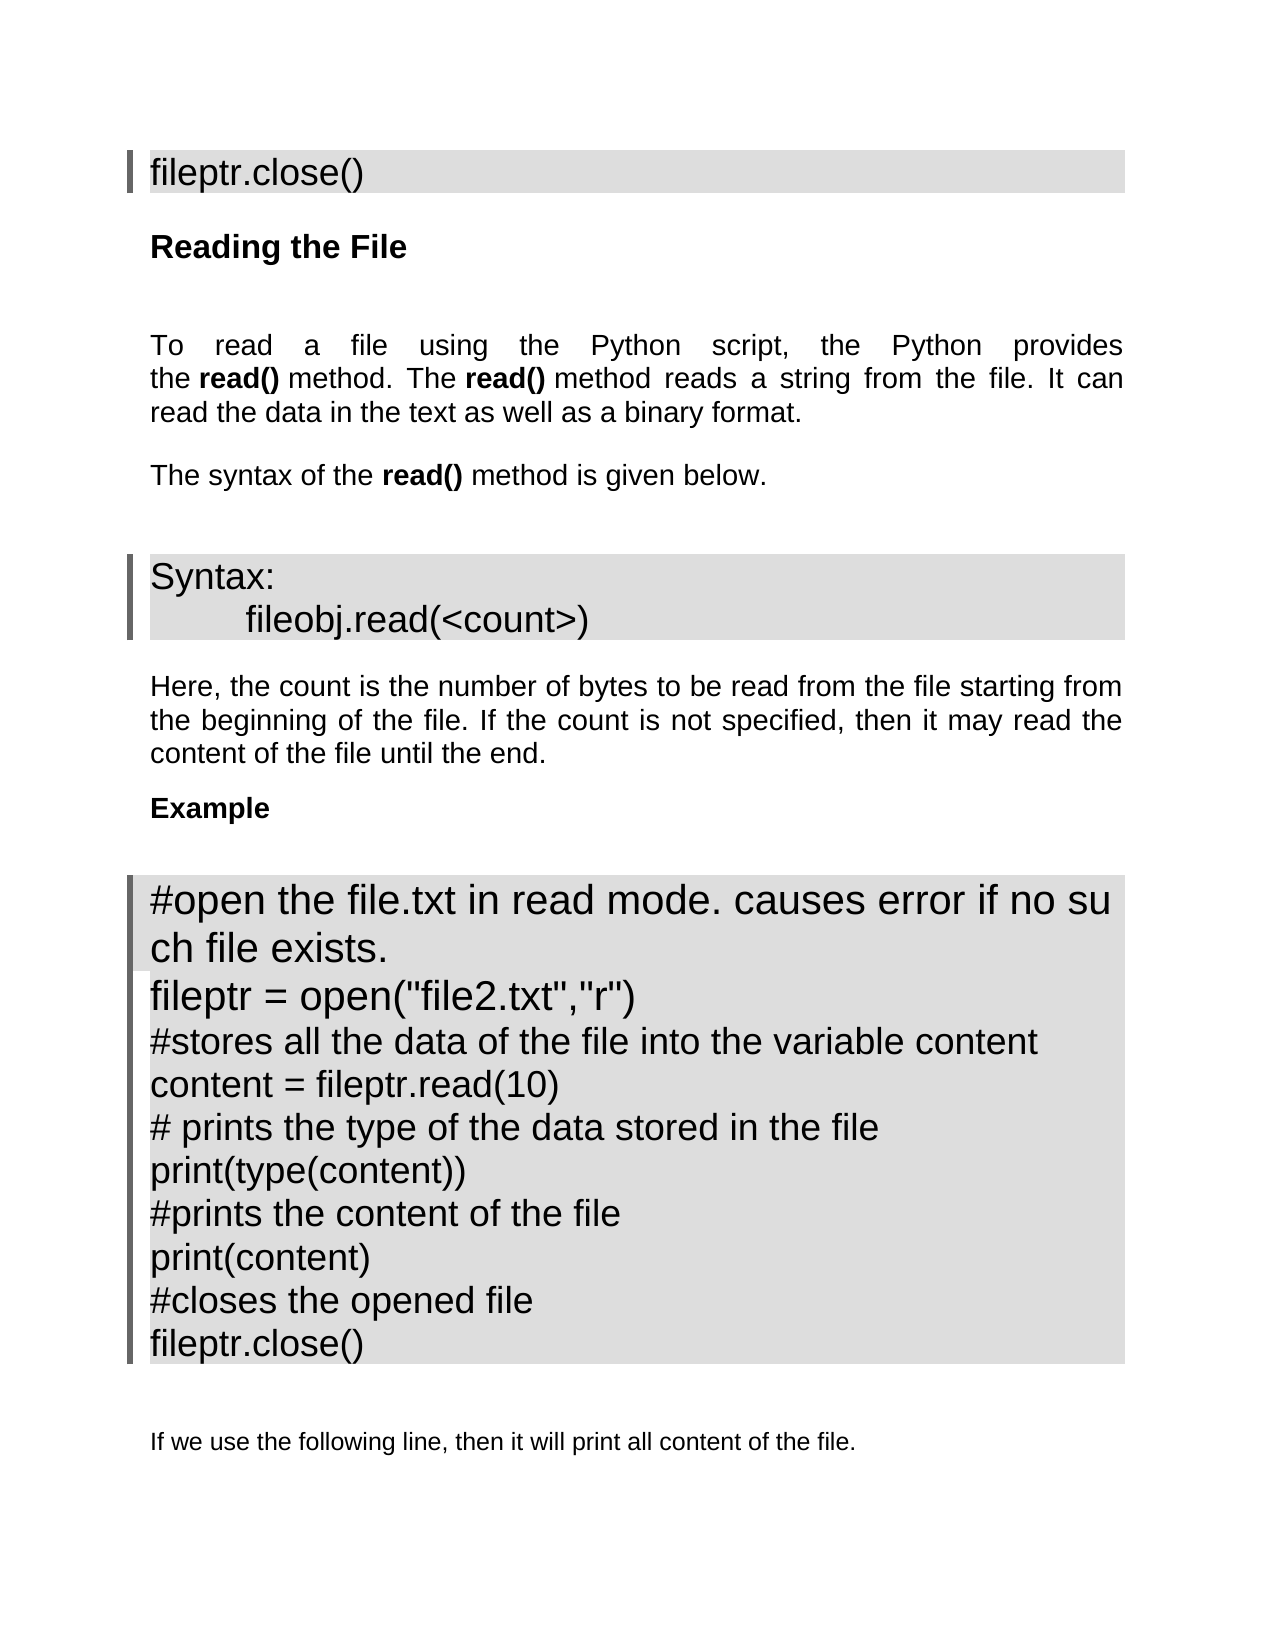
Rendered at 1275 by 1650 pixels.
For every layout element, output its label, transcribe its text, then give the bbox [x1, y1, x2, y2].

text #closes the opened file [150, 1278, 1125, 1321]
text print(content) [150, 1235, 1125, 1278]
text #prints the content of the file [150, 1192, 1125, 1235]
text fileptr.close() [150, 1321, 1125, 1364]
text To read a file using the Python script, the Python provides the read() method. The read() method reads a string from the file. It can read the data in the text as well as a binary format. [150, 328, 1125, 428]
text print(type(content)) [150, 1148, 1125, 1192]
subtitle Example [150, 791, 1125, 824]
text content = fileptr.read(10) [150, 1062, 1125, 1105]
text fileptr.close() [150, 150, 1125, 193]
text fileobj.read(<count>) [150, 597, 1125, 640]
text The syntax of the read() method is given below. [150, 458, 1125, 491]
text If we use the following line, then it will print all content of the file. [150, 1427, 1125, 1456]
text Reading the File [150, 227, 1125, 265]
text # prints the type of the data stored in the file [150, 1105, 1125, 1148]
text #open the file.txt in read mode. causes error if no such file exists. [133, 875, 1125, 971]
text Syntax: [150, 554, 1125, 597]
text Here, the count is the number of bytes to be read from the file starting from the beginning of the file. If the count is not specified, then it may read the content of the file until the end. [150, 669, 1125, 770]
text fileptr = open("file2.txt","r") [150, 971, 1125, 1019]
text #stores all the data of the file into the variable content [150, 1019, 1125, 1062]
